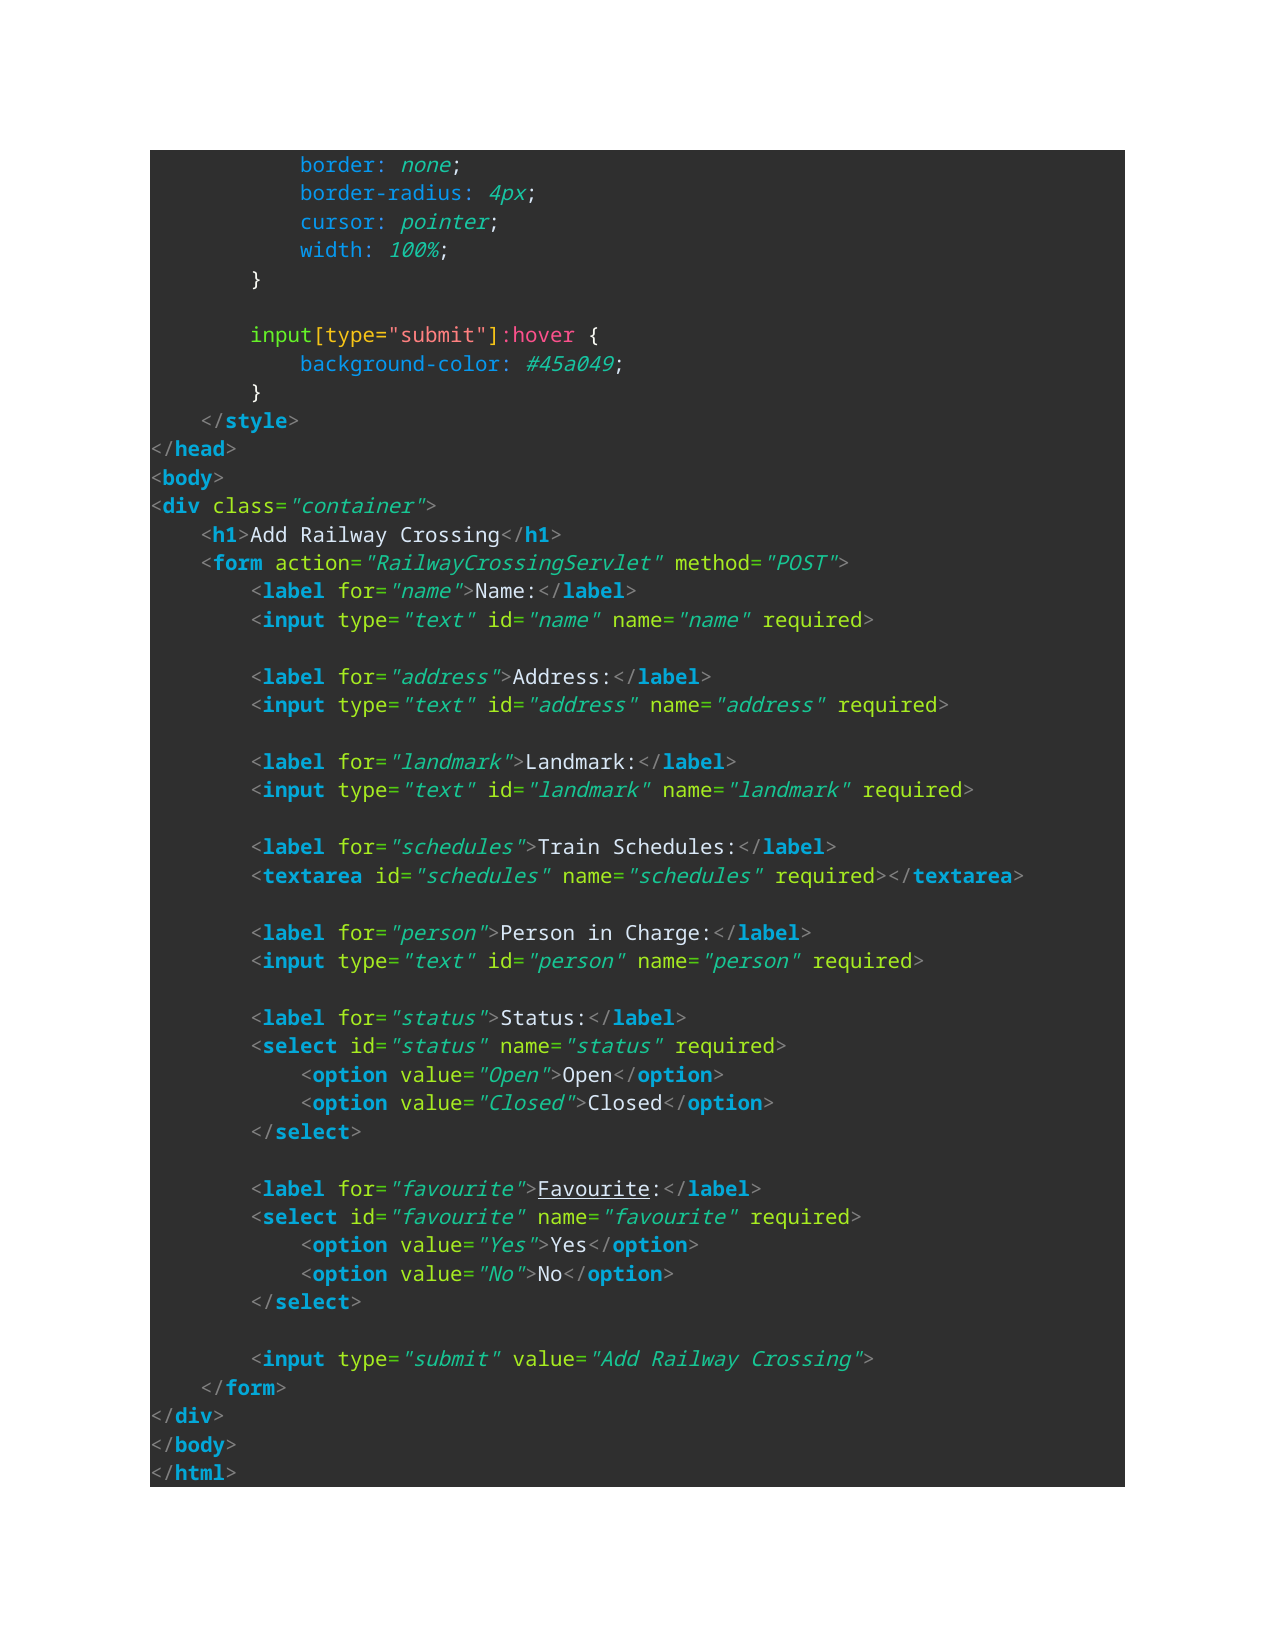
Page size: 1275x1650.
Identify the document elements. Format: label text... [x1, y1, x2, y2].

text <h1>Add Railway Crossing</h1> [150, 520, 1125, 548]
text <form action="RailwayCrossingServlet" method="POST"> [150, 548, 1125, 577]
text <label for="landmark">Landmark:</label> [150, 747, 1125, 776]
text <option value="No">No</option> [150, 1259, 1125, 1287]
text </style> [150, 406, 1125, 434]
text border: none; [150, 150, 1125, 178]
text </form> [150, 1373, 1125, 1401]
text <body> [150, 463, 1125, 491]
text <input type="submit" value="Add Railway Crossing"> [150, 1344, 1125, 1373]
text cursor: pointer; [150, 207, 1125, 235]
text <select id="favourite" name="favourite" required> [150, 1202, 1125, 1231]
text border-radius: 4px; [150, 178, 1125, 207]
text <option value="Yes">Yes</option> [150, 1231, 1125, 1259]
text <input type="text" id="address" name="address" required> [150, 690, 1125, 719]
text <select id="status" name="status" required> [150, 1032, 1125, 1060]
text <input type="text" id="person" name="person" required> [150, 946, 1125, 975]
text <label for="status">Status:</label> [150, 1003, 1125, 1032]
text </select> [150, 1117, 1125, 1145]
text <label for="address">Address:</label> [150, 662, 1125, 690]
text } [150, 377, 1125, 406]
text } [150, 264, 1125, 292]
text </html> [150, 1458, 1125, 1487]
text <label for="name">Name:</label> [150, 577, 1125, 605]
text <textarea id="schedules" name="schedules" required></textarea> [150, 861, 1125, 889]
text <label for="person">Person in Charge:</label> [150, 918, 1125, 946]
text <div class="container"> [150, 491, 1125, 520]
text <input type="text" id="name" name="name" required> [150, 605, 1125, 633]
text </body> [150, 1430, 1125, 1458]
text background-color: #45a049; [150, 349, 1125, 377]
text <input type="text" id="landmark" name="landmark" required> [150, 776, 1125, 804]
text <label for="favourite">Favourite:</label> [150, 1174, 1125, 1202]
text input[type="submit"]:hover { [150, 321, 1125, 349]
text <option value="Closed">Closed</option> [150, 1088, 1125, 1117]
text <option value="Open">Open</option> [150, 1060, 1125, 1088]
text <label for="schedules">Train Schedules:</label> [150, 832, 1125, 861]
text </div> [150, 1401, 1125, 1430]
text </select> [150, 1287, 1125, 1316]
text width: 100%; [150, 235, 1125, 264]
text </head> [150, 434, 1125, 463]
